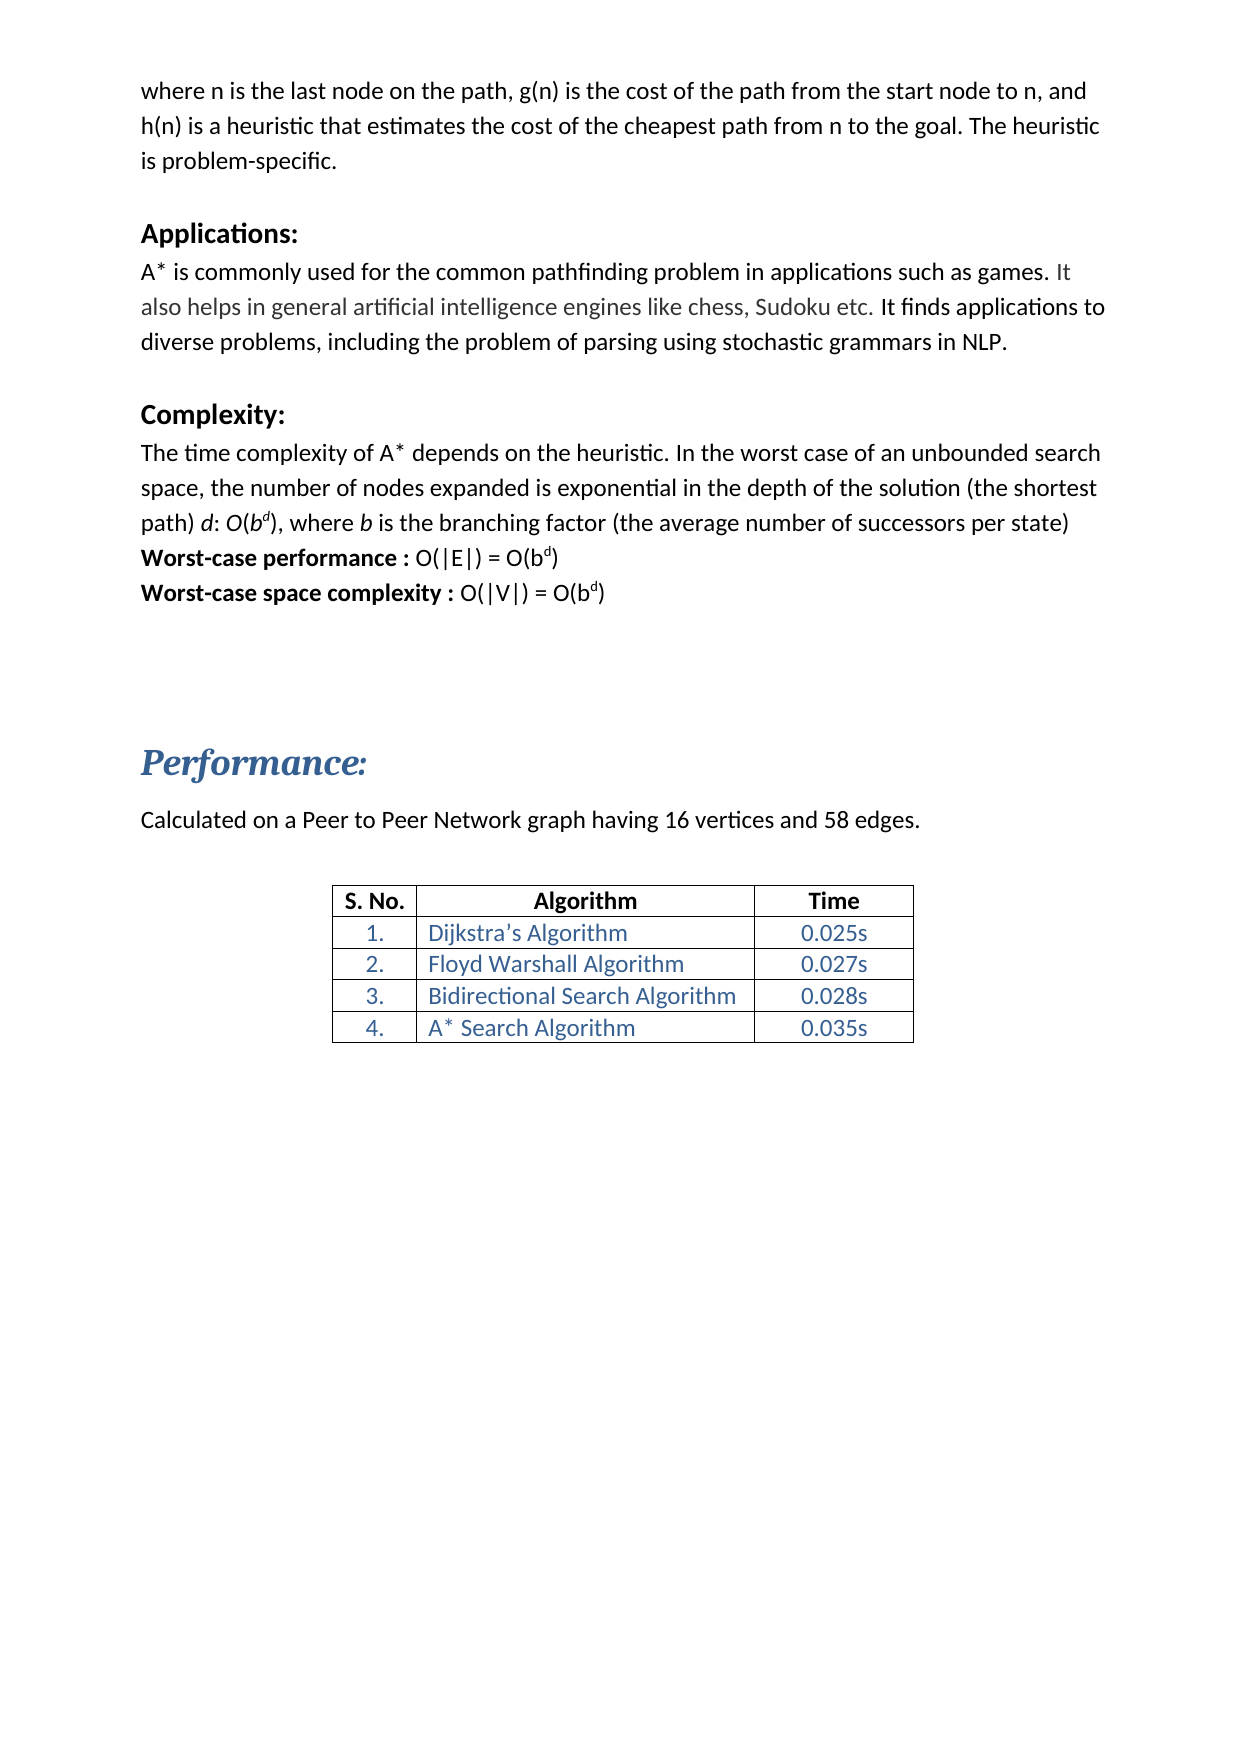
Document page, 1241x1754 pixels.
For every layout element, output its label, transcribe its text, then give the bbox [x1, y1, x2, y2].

table_cell Dijkstra’s Algorithm [417, 917, 754, 948]
table_cell 0.025s [755, 917, 913, 948]
table_cell 0.028s [755, 980, 913, 1011]
table_cell 3. [333, 980, 416, 1011]
text Applications: [141, 215, 1106, 251]
table_cell 2. [333, 949, 416, 979]
table_cell 0.027s [755, 949, 913, 979]
text Worst-case performance : O(|E|) = O(bd) [141, 542, 1106, 572]
text Worst-case space complexity : O(|V|) = O(bd) [141, 577, 1106, 607]
table_header S. No. [333, 886, 416, 916]
subtitle Performance: [141, 742, 1106, 785]
table_cell Floyd Warshall Algorithm [417, 949, 754, 979]
table_cell Bidirectional Search Algorithm [417, 980, 754, 1011]
table_header Algorithm [417, 886, 754, 916]
text where n is the last node on the path, g(n) is the cost of the path from the start node to n, and h(n) is a heuristic that estimates the cost of the cheapest path from n to the goal. The heuristic is problem-specific. [141, 75, 1106, 176]
table_cell 0.035s [755, 1012, 913, 1042]
table_cell 1. [333, 917, 416, 948]
text The time complexity of A* depends on the heuristic. In the worst case of an unbounded search space, the number of nodes expanded is exponential in the depth of the solution (the shortest path) d: O(bd), where b is the branching factor (the average number of successors per state) [141, 437, 1106, 537]
table_header Time [755, 886, 913, 916]
text A* is commonly used for the common pathfinding problem in applications such as games. It also helps in general artificial intelligence engines like chess, Sudoku etc. It finds applications to diverse problems, including the problem of parsing using stochastic grammars in NLP. [141, 256, 1106, 356]
text Calculated on a Peer to Peer Network graph having 16 vertices and 58 edges. [141, 812, 1106, 833]
table_cell A* Search Algorithm [417, 1012, 754, 1042]
text Complexity: [141, 396, 1106, 432]
table_cell 4. [333, 1012, 416, 1042]
